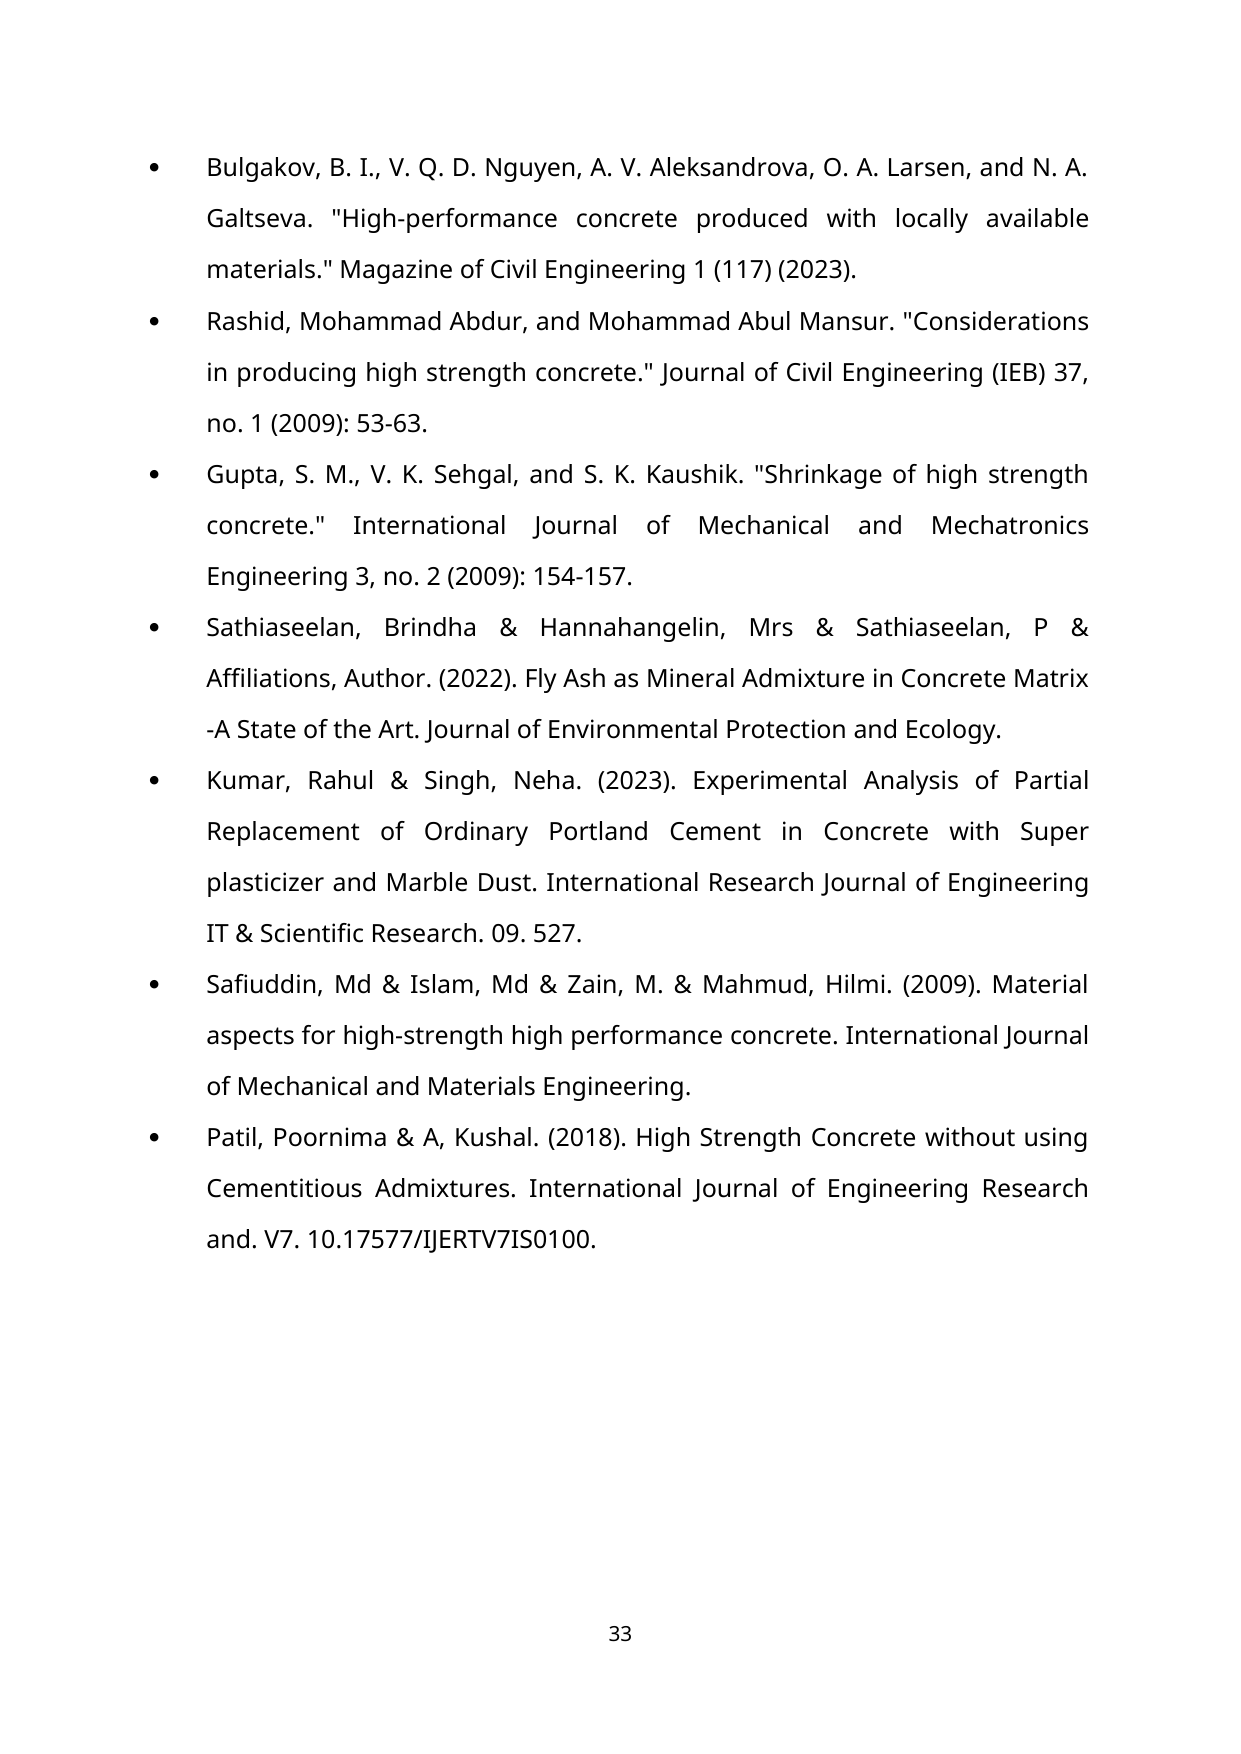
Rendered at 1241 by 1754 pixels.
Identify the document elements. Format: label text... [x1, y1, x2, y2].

list Patil, Poornima & A, Kushal. (2018). High Strength Concrete without using Cementitious Admixtures. International Journal of Engineering Research and. V7. 10.17577/IJERTV7IS0100. [150, 1120, 1090, 1256]
list Rashid, Mohammad Abdur, and Mohammad Abul Mansur. "Considerations in producing high strength concrete." Journal of Civil Engineering (IEB) 37, no. 1 (2009): 53-63. [150, 303, 1090, 439]
list Sathiaseelan, Brindha & Hannahangelin, Mrs & Sathiaseelan, P & Affiliations, Author. (2022). Fly Ash as Mineral Admixture in Concrete Matrix -A State of the Art. Journal of Environmental Protection and Ecology. [150, 609, 1090, 746]
list Safiuddin, Md & Islam, Md & Zain, M. & Mahmud, Hilmi. (2009). Material aspects for high-strength high performance concrete. International Journal of Mechanical and Materials Engineering. [150, 967, 1090, 1103]
list Bulgakov, B. I., V. Q. D. Nguyen, A. V. Aleksandrova, O. A. Larsen, and N. A. Galtseva. "High-performance concrete produced with locally available materials." Magazine of Civil Engineering 1 (117) (2023). [150, 150, 1090, 286]
list Kumar, Rahul & Singh, Neha. (2023). Experimental Analysis of Partial Replacement of Ordinary Portland Cement in Concrete with Super plasticizer and Marble Dust. International Research Journal of Engineering IT & Scientific Research. 09. 527. [150, 762, 1090, 950]
list Gupta, S. M., V. K. Sehgal, and S. K. Kaushik. "Shrinkage of high strength concrete." International Journal of Mechanical and Mechatronics Engineering 3, no. 2 (2009): 154-157. [150, 456, 1090, 592]
